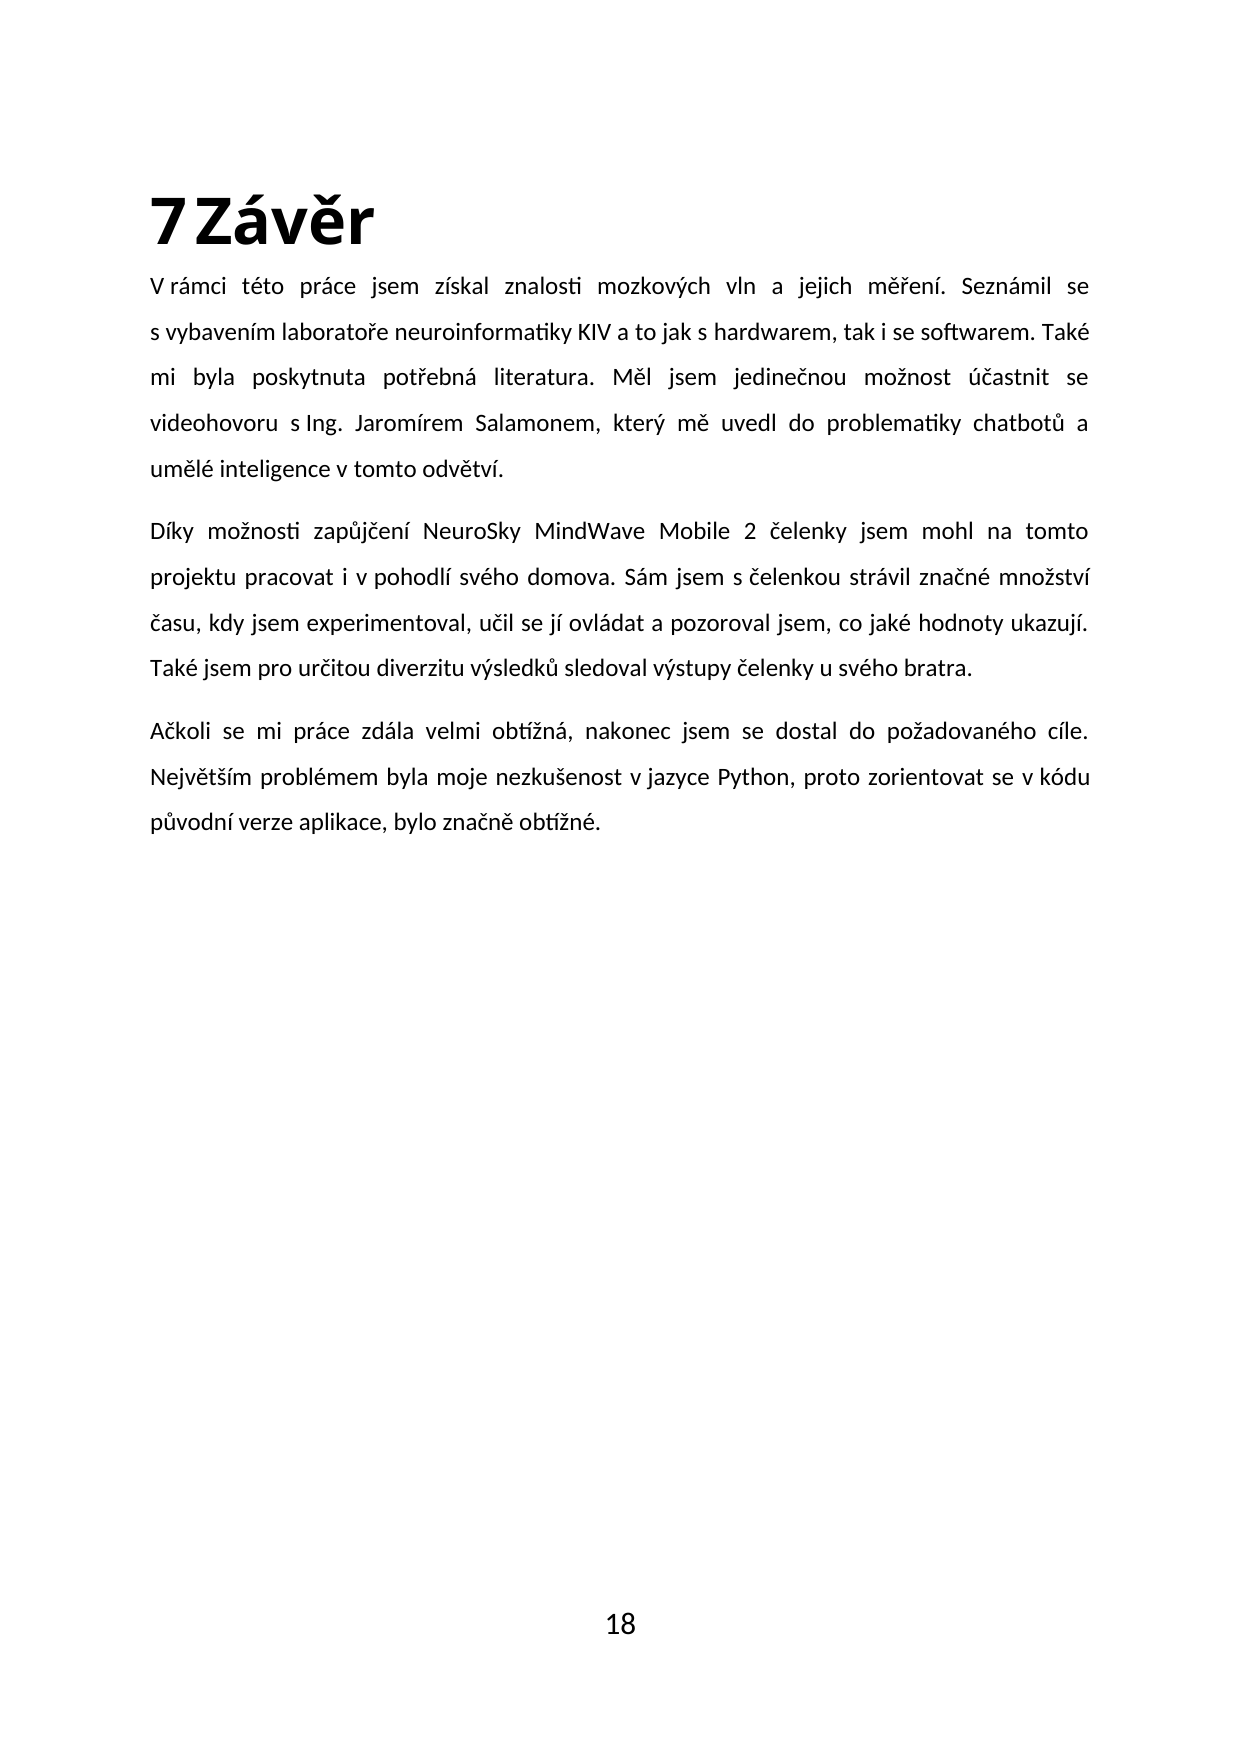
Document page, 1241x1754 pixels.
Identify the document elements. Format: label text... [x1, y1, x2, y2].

subtitle Závěr [150, 175, 1090, 263]
text Díky možnosti zapůjčení NeuroSky MindWave Mobile 2 čelenky jsem mohl na tomto projektu pracovat i v pohodlí svého domova. Sám jsem s čelenkou strávil značné množství času, kdy jsem experimentoval, učil se jí ovládat a pozoroval jsem, co jaké hodnoty ukazují. Také jsem pro určitou diverzitu výsledků sledoval výstupy čelenky u svého bratra. [150, 515, 1090, 683]
text Ačkoli se mi práce zdála velmi obtížná, nakonec jsem se dostal do požadovaného cíle. Největším problémem byla moje nezkušenost v jazyce Python, proto zorientovat se v kódu původní verze aplikace, bylo značně obtížné. [150, 715, 1090, 837]
text V rámci této práce jsem získal znalosti mozkových vln a jejich měření. Seznámil se s vybavením laboratoře neuroinformatiky KIV a to jak s hardwarem, tak i se softwarem. Také mi byla poskytnuta potřebná literatura. Měl jsem jedinečnou možnost účastnit se videohovoru s Ing. Jaromírem Salamonem, který mě uvedl do problematiky chatbotů a umělé inteligence v tomto odvětví. [150, 270, 1090, 483]
